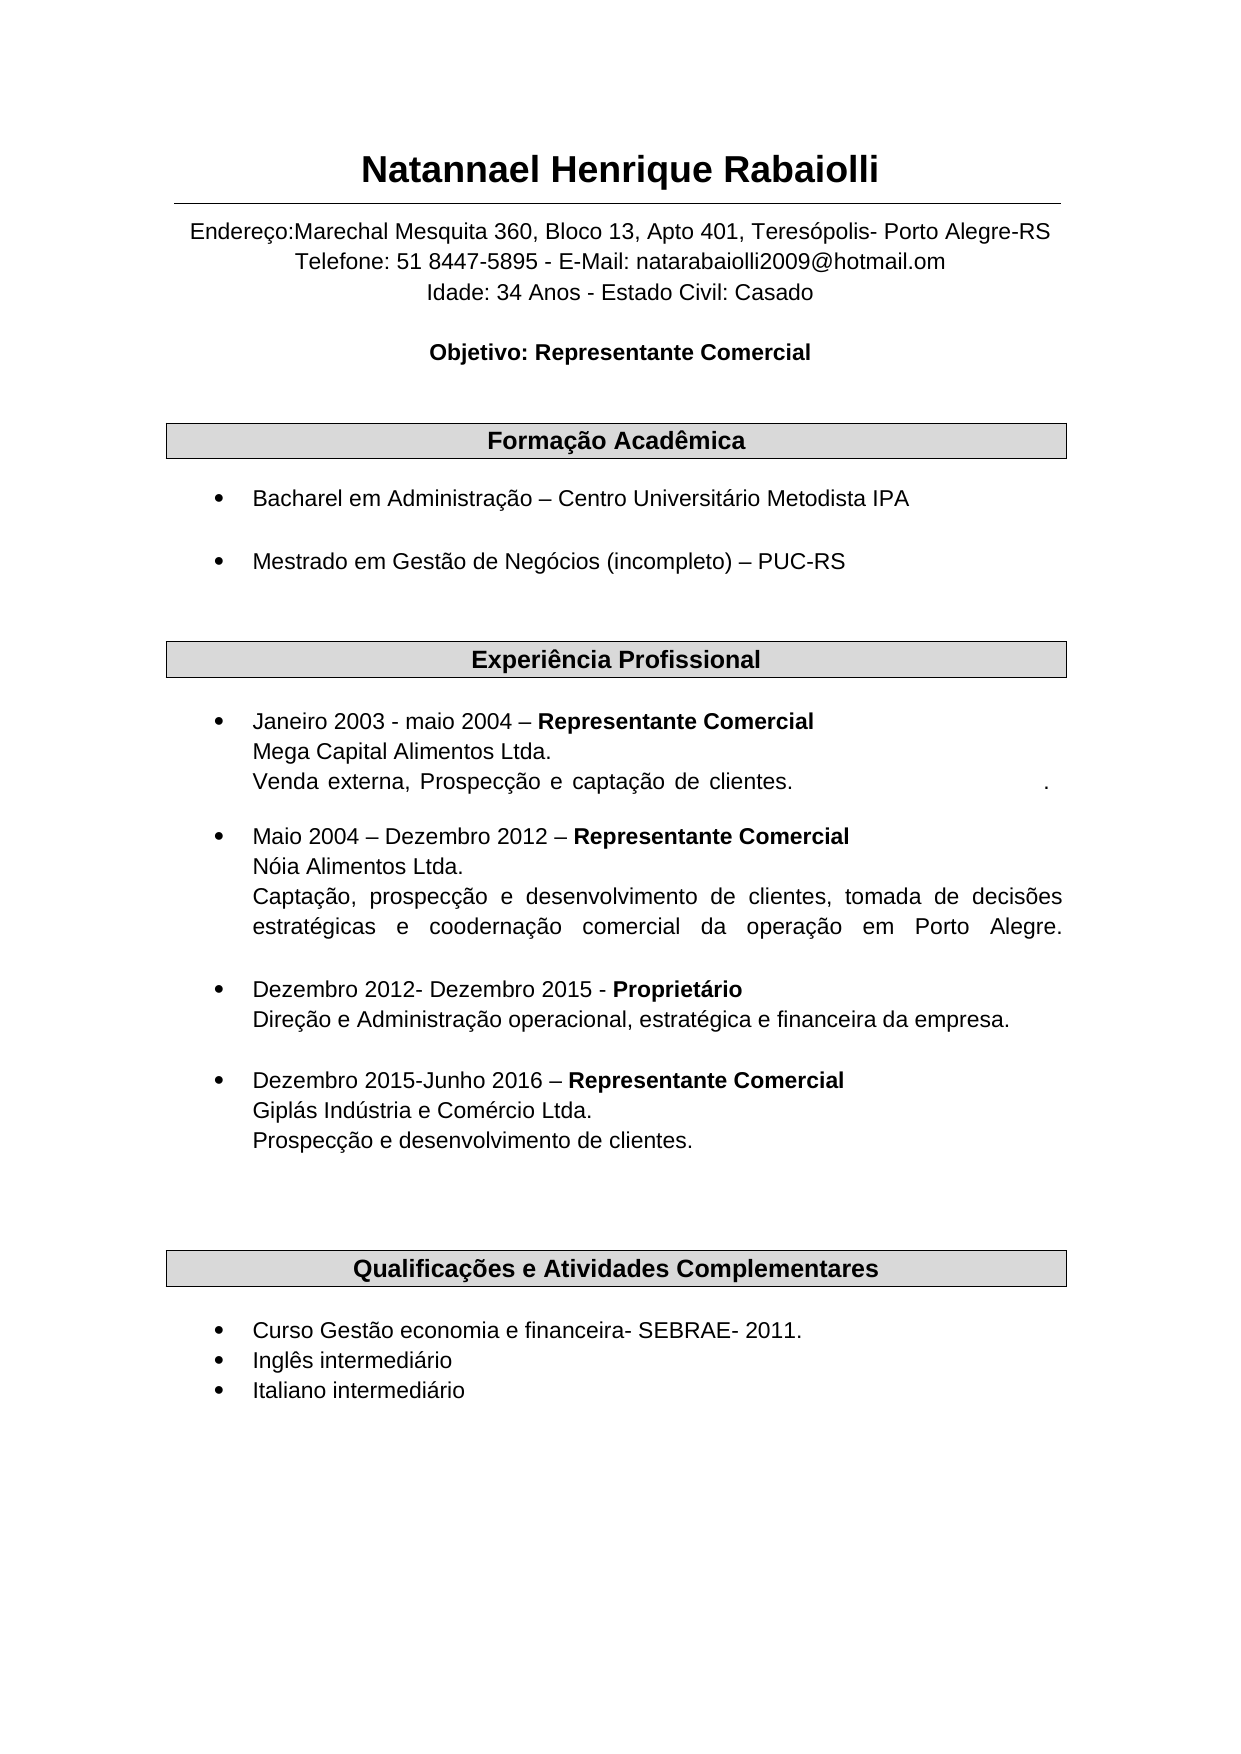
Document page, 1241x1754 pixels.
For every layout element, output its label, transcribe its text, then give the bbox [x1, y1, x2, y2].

list Nóia Alimentos Ltda. [252, 853, 1063, 879]
list Curso Gestão economia e financeira- SEBRAE- 2011. [215, 1317, 1063, 1343]
table_header Experiência Profissional [167, 642, 1066, 677]
list Prospecção e desenvolvimento de clientes. [252, 1127, 1063, 1153]
text Natannael Henrique Rabaiolli [177, 148, 1063, 191]
list Captação, prospecção e desenvolvimento de clientes, tomada de decisões estratégicas e coodernação comercial da operação em Porto Alegre. [252, 883, 1063, 972]
list Dezembro 2015-Junho 2016 – Representante Comercial [215, 1067, 1063, 1093]
list Inglês intermediário [215, 1347, 1063, 1374]
list Direção e Administração operacional, estratégica e financeira da empresa. [252, 1006, 1063, 1033]
list Bacharel em Administração – Centro Universitário Metodista IPA [215, 485, 1063, 544]
list Mega Capital Alimentos Ltda. [252, 738, 1063, 764]
list Mestrado em Gestão de Negócios (incompleto) – PUC-RS [215, 548, 1063, 637]
list Giplás Indústria e Comércio Ltda. [252, 1097, 1063, 1123]
text Endereço:Marechal Mesquita 360, Bloco 13, Apto 401, Teresópolis- Porto Alegre-RS Telefone: 51 8447-5895 - E-Mail: natarabaiolli2009@hotmail.om Idade: 34 Anos - Estado Civil: Casado Objetivo: Representante Comercial [177, 218, 1063, 397]
list Maio 2004 – Dezembro 2012 – Representante Comercial [215, 823, 1063, 849]
list Dezembro 2012- Dezembro 2015 - Proprietário [215, 976, 1063, 1002]
list Venda externa, Prospecção e captação de clientes. . [252, 768, 1063, 823]
table_header Formação Acadêmica [167, 424, 1066, 458]
list Janeiro 2003 - maio 2004 – Representante Comercial [215, 708, 1063, 734]
list Italiano intermediário [215, 1377, 1063, 1404]
table_header Qualificações e Atividades Complementares [167, 1251, 1066, 1286]
